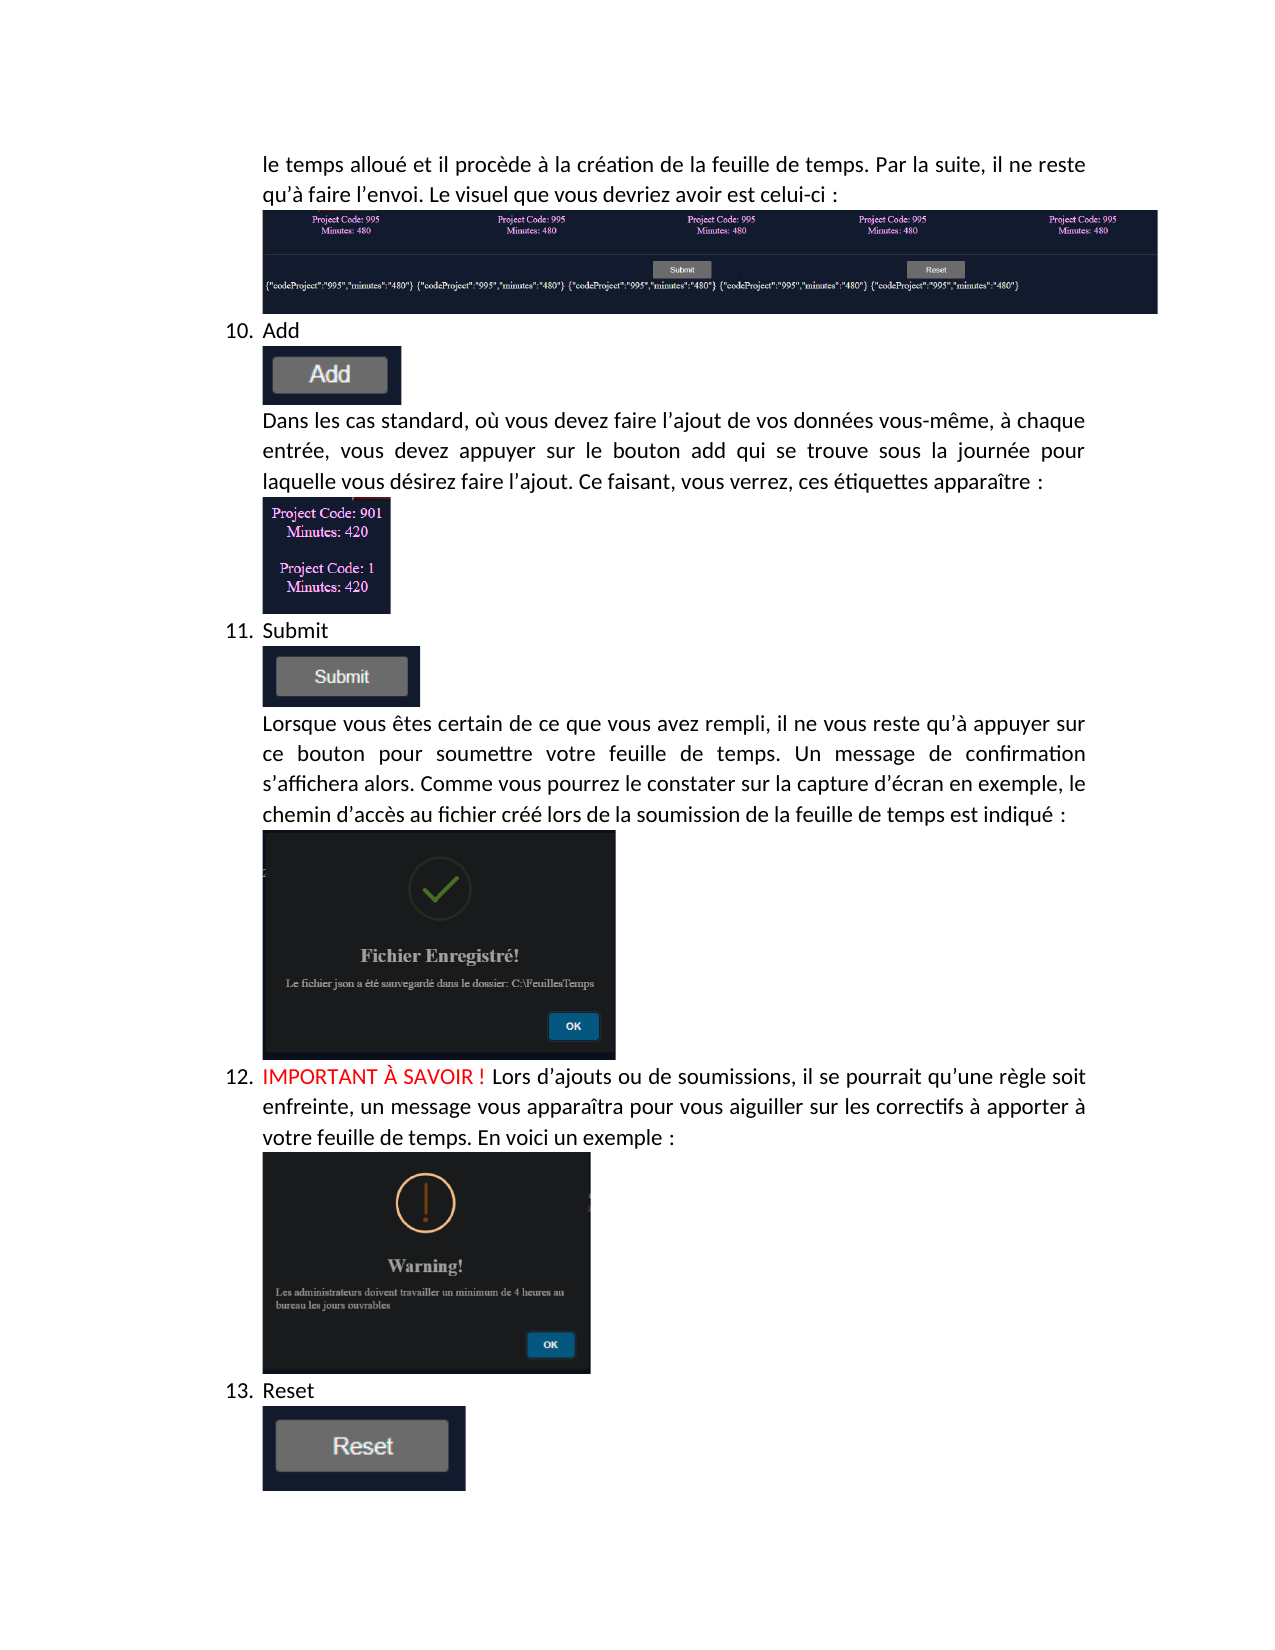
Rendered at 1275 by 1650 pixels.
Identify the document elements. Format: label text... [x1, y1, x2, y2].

picture [262, 1152, 591, 1374]
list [262, 150, 1087, 208]
list Reset [225, 1376, 1087, 1404]
picture [262, 830, 616, 1060]
list Lorsque vous êtes certain de ce que vous avez rempli, il ne vous reste qu’à appuyer sur ce bouton pour soumettre votre feuille de temps. Un message de confirmation s’affichera alors. Comme vous pourrez le constater sur la capture d’écran en exemple, le chemin d’accès au fichier créé lors de la soumission de la feuille de temps est indiqué : [262, 709, 1087, 828]
list Add [225, 316, 1087, 344]
picture [262, 497, 391, 614]
list Submit [225, 616, 1087, 644]
picture [262, 1406, 466, 1491]
list Dans les cas standard, où vous devez faire l’ajout de vos données vous-même, à chaque entrée, vous devez appuyer sur le bouton add qui se trouve sous la journée pour laquelle vous désirez faire l’ajout. Ce faisant, vous verrez, ces étiquettes apparaître : [262, 406, 1087, 495]
picture [262, 646, 421, 707]
picture [262, 346, 402, 405]
picture [262, 210, 1158, 314]
list IMPORTANT À SAVOIR ! Lors d’ajouts ou de soumissions, il se pourrait qu’une règle soit enfreinte, un message vous apparaîtra pour vous aiguiller sur les correctifs à apporter à votre feuille de temps. En voici un exemple : [225, 1062, 1087, 1151]
